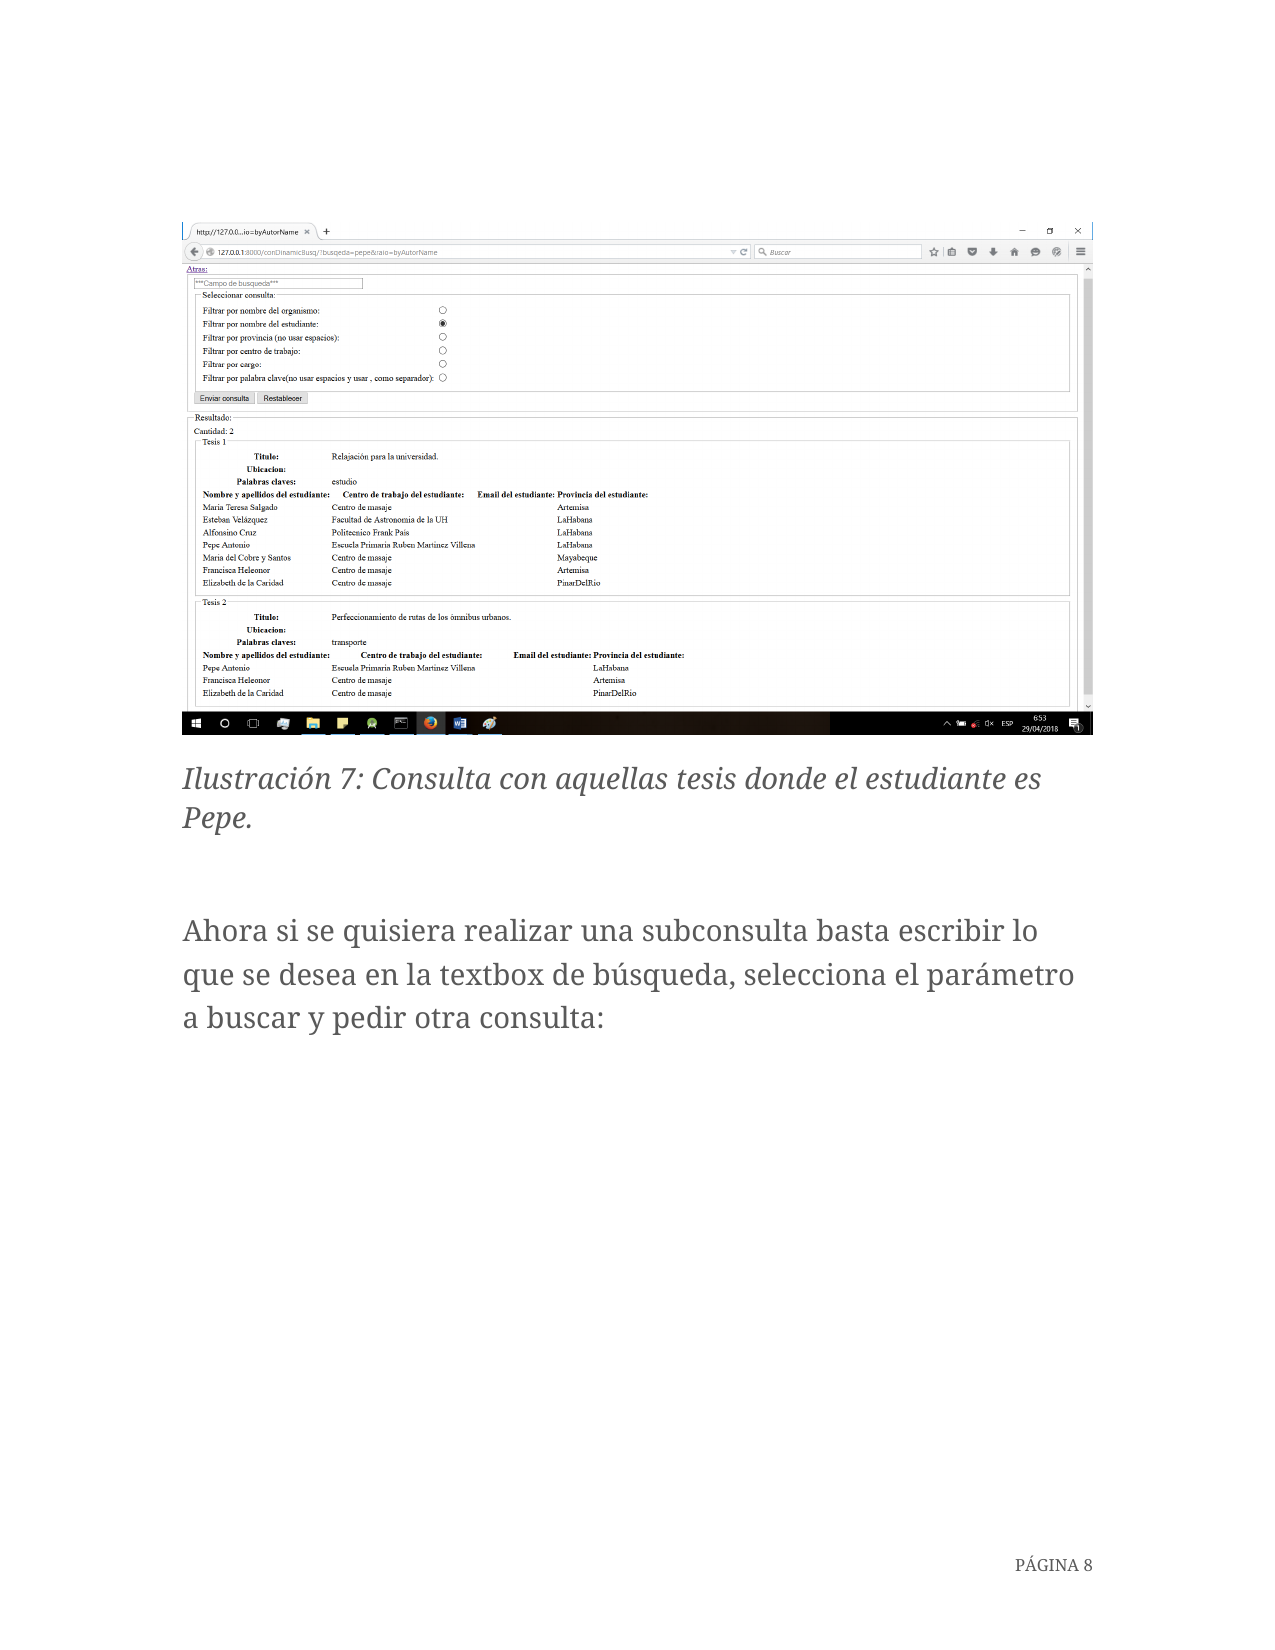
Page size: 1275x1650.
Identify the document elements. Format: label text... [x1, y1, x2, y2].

picture [182, 222, 1093, 735]
text Ilustración 7: Consulta con aquellas tesis donde el estudiante es Pepe. [182, 758, 1093, 837]
text Ahora si se quisiera realizar una subconsulta basta escribir lo que se desea en la textbox de búsqueda, selecciona el parámetro a buscar y pedir otra consulta: [182, 910, 1093, 1037]
